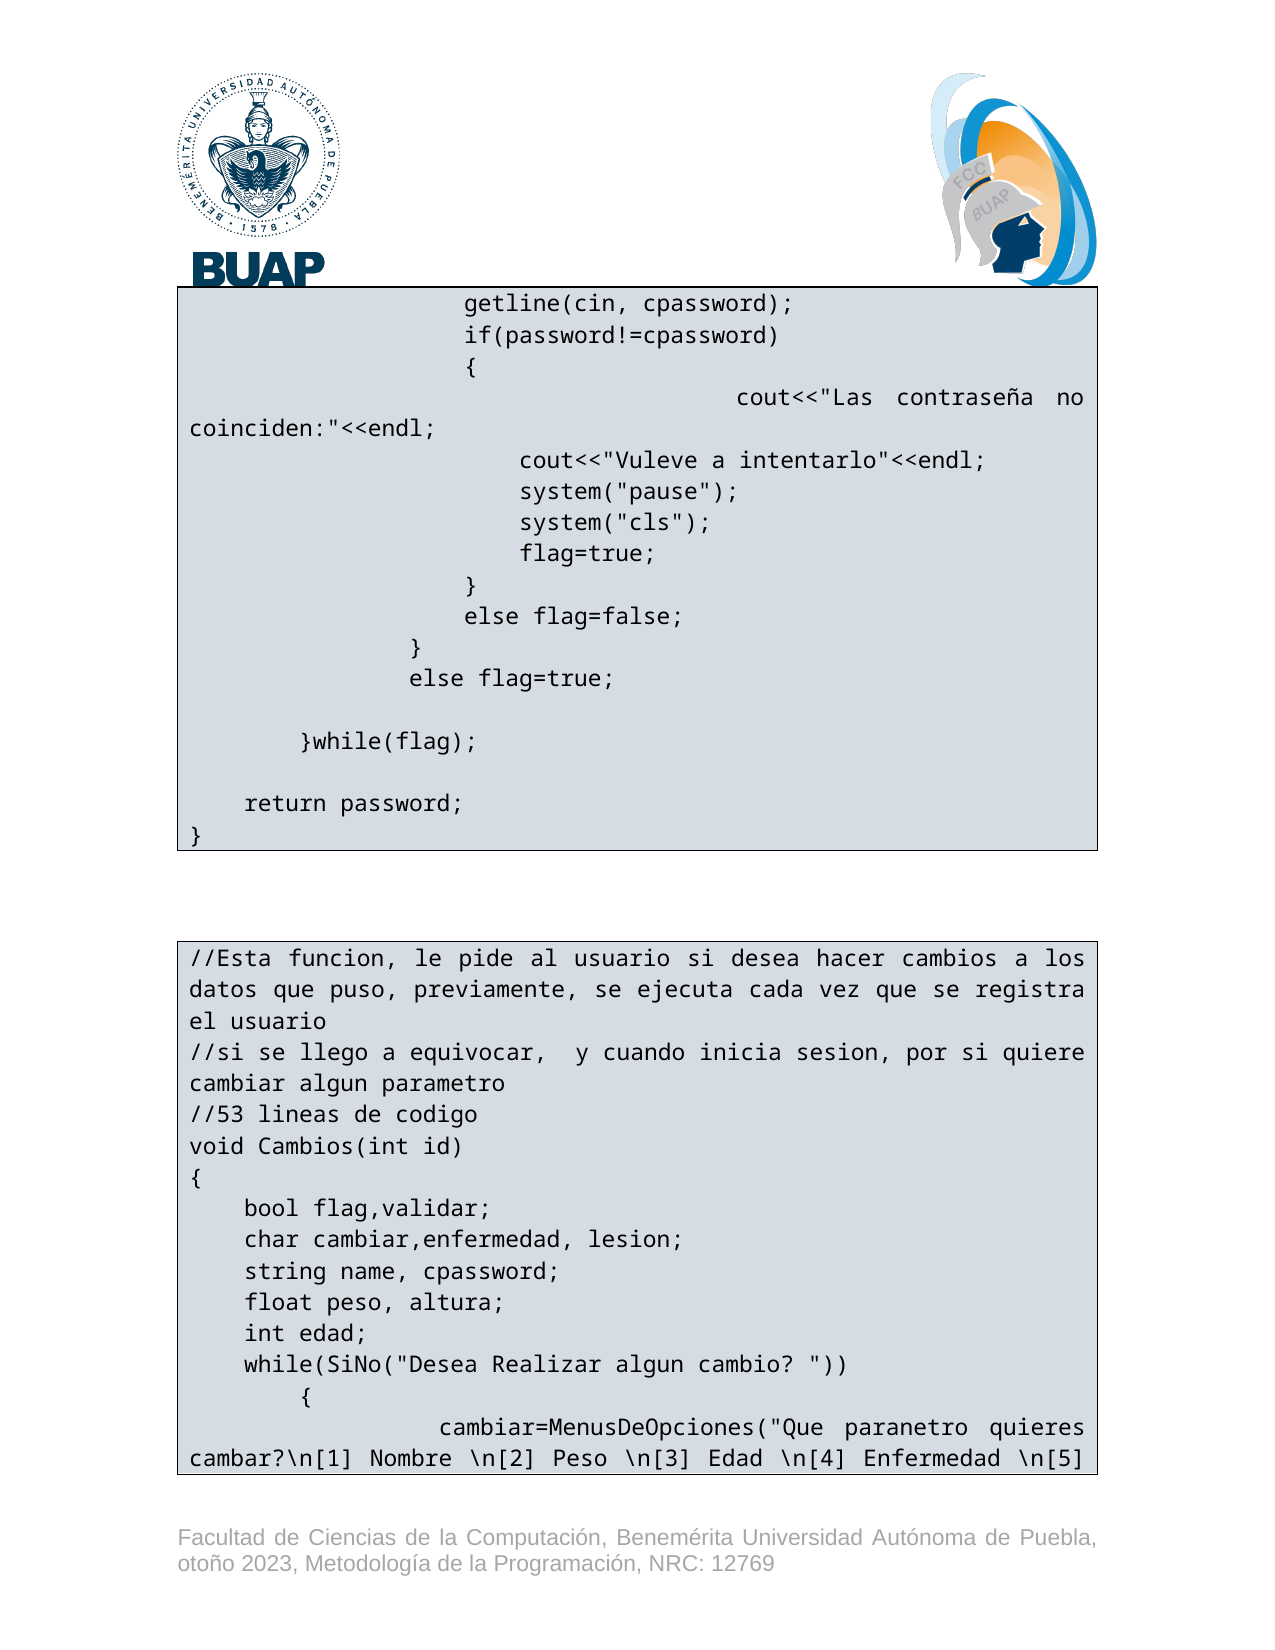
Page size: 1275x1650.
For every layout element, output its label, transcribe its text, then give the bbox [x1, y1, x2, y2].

picture [269, 282, 282, 286]
picture [930, 73, 1098, 286]
picture [306, 259, 313, 266]
picture [205, 259, 212, 265]
picture [177, 73, 340, 286]
picture [205, 273, 214, 278]
picture [222, 279, 231, 286]
